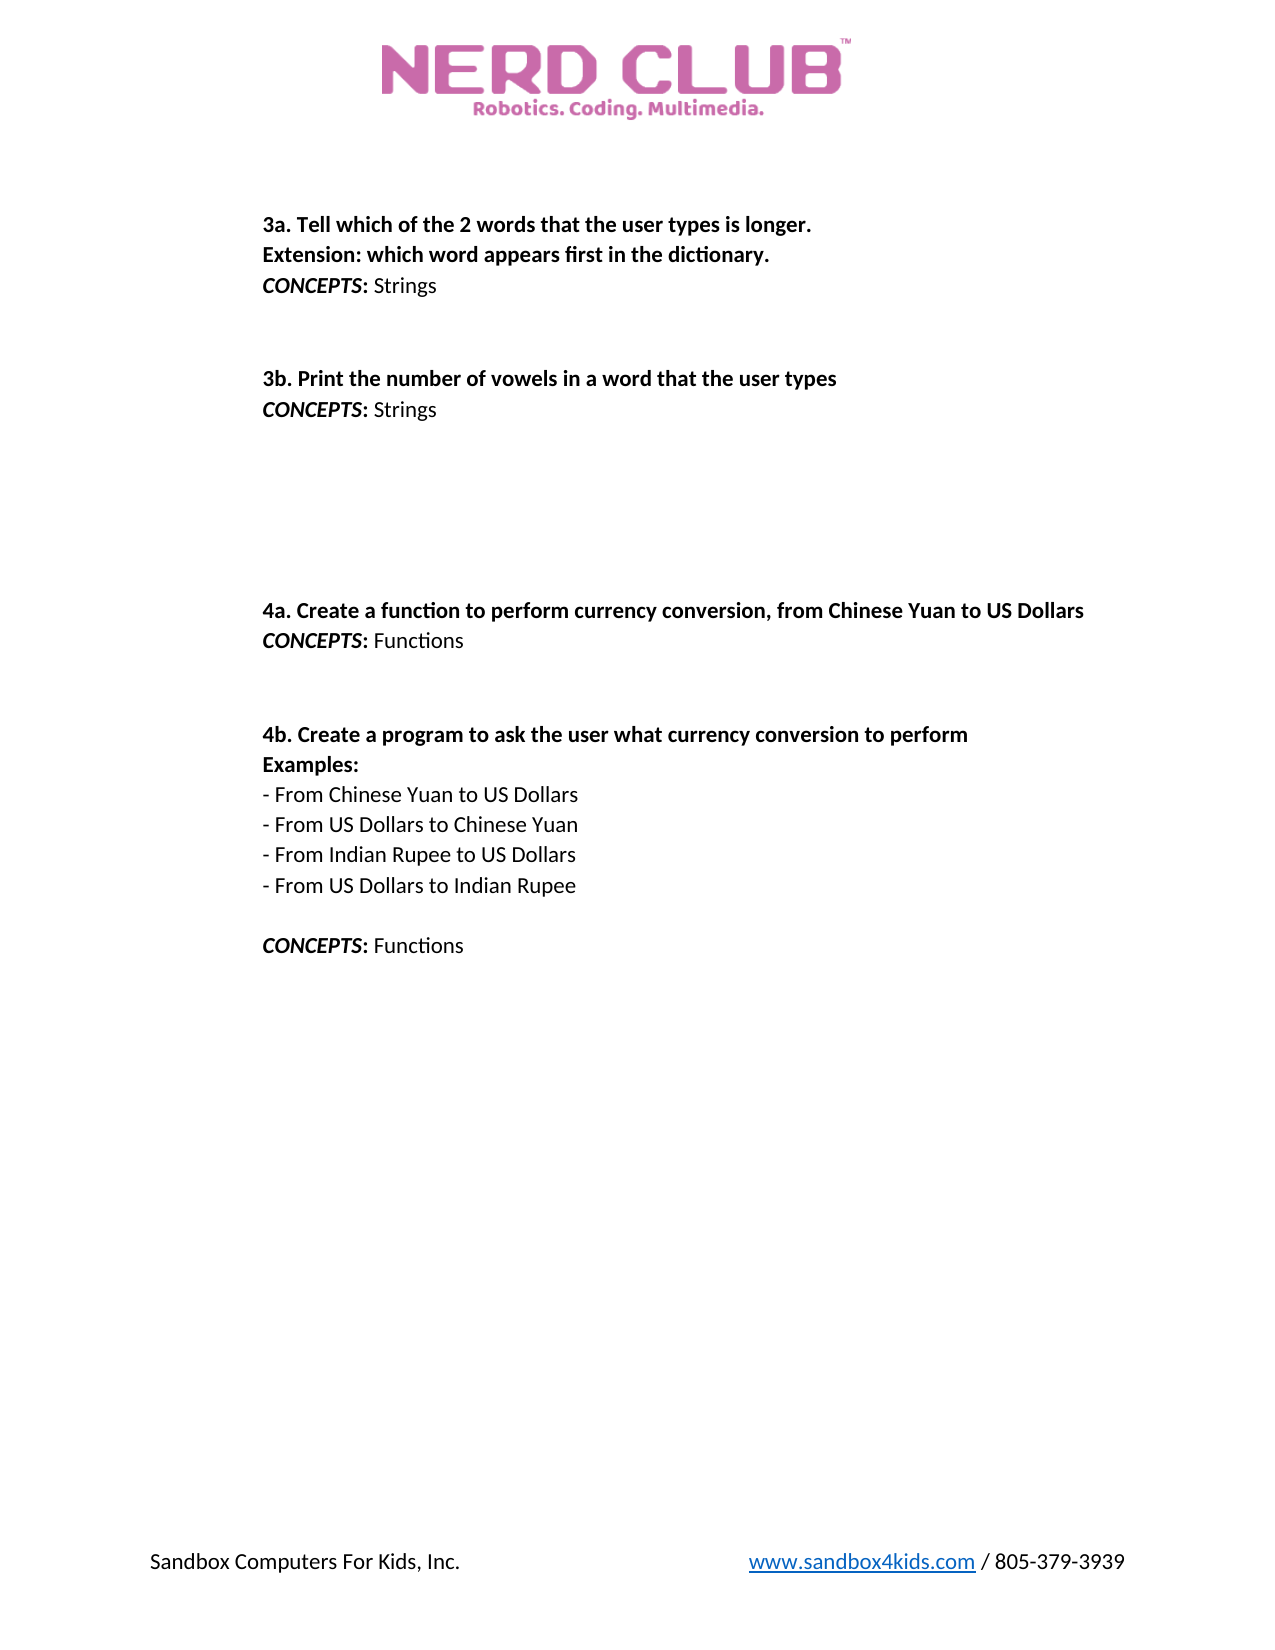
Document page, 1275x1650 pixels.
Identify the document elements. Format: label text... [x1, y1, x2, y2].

list Examples: [262, 750, 1125, 778]
list - From US Dollars to Chinese Yuan [262, 810, 1125, 838]
list Extension: which word appears first in the dictionary. [262, 241, 1125, 269]
list - From Indian Rupee to US Dollars [262, 841, 1125, 869]
list - From Chinese Yuan to US Dollars [262, 780, 1125, 808]
list - From US Dollars to Indian Rupee [262, 871, 1125, 899]
list CONCEPTS: Functions [262, 626, 1125, 654]
list CONCEPTS: Strings [262, 271, 1125, 299]
list CONCEPTS: Strings [262, 395, 1125, 423]
picture [378, 36, 851, 127]
list 3a. Tell which of the 2 words that the user types is longer. [262, 210, 1125, 238]
list CONCEPTS: Functions [262, 931, 1125, 959]
list 3b. Print the number of vowels in a word that the user types [262, 364, 1125, 393]
list 4b. Create a program to ask the user what currency conversion to perform [262, 720, 1125, 748]
list 4a. Create a function to perform currency conversion, from Chinese Yuan to US Dollars [262, 596, 1125, 624]
